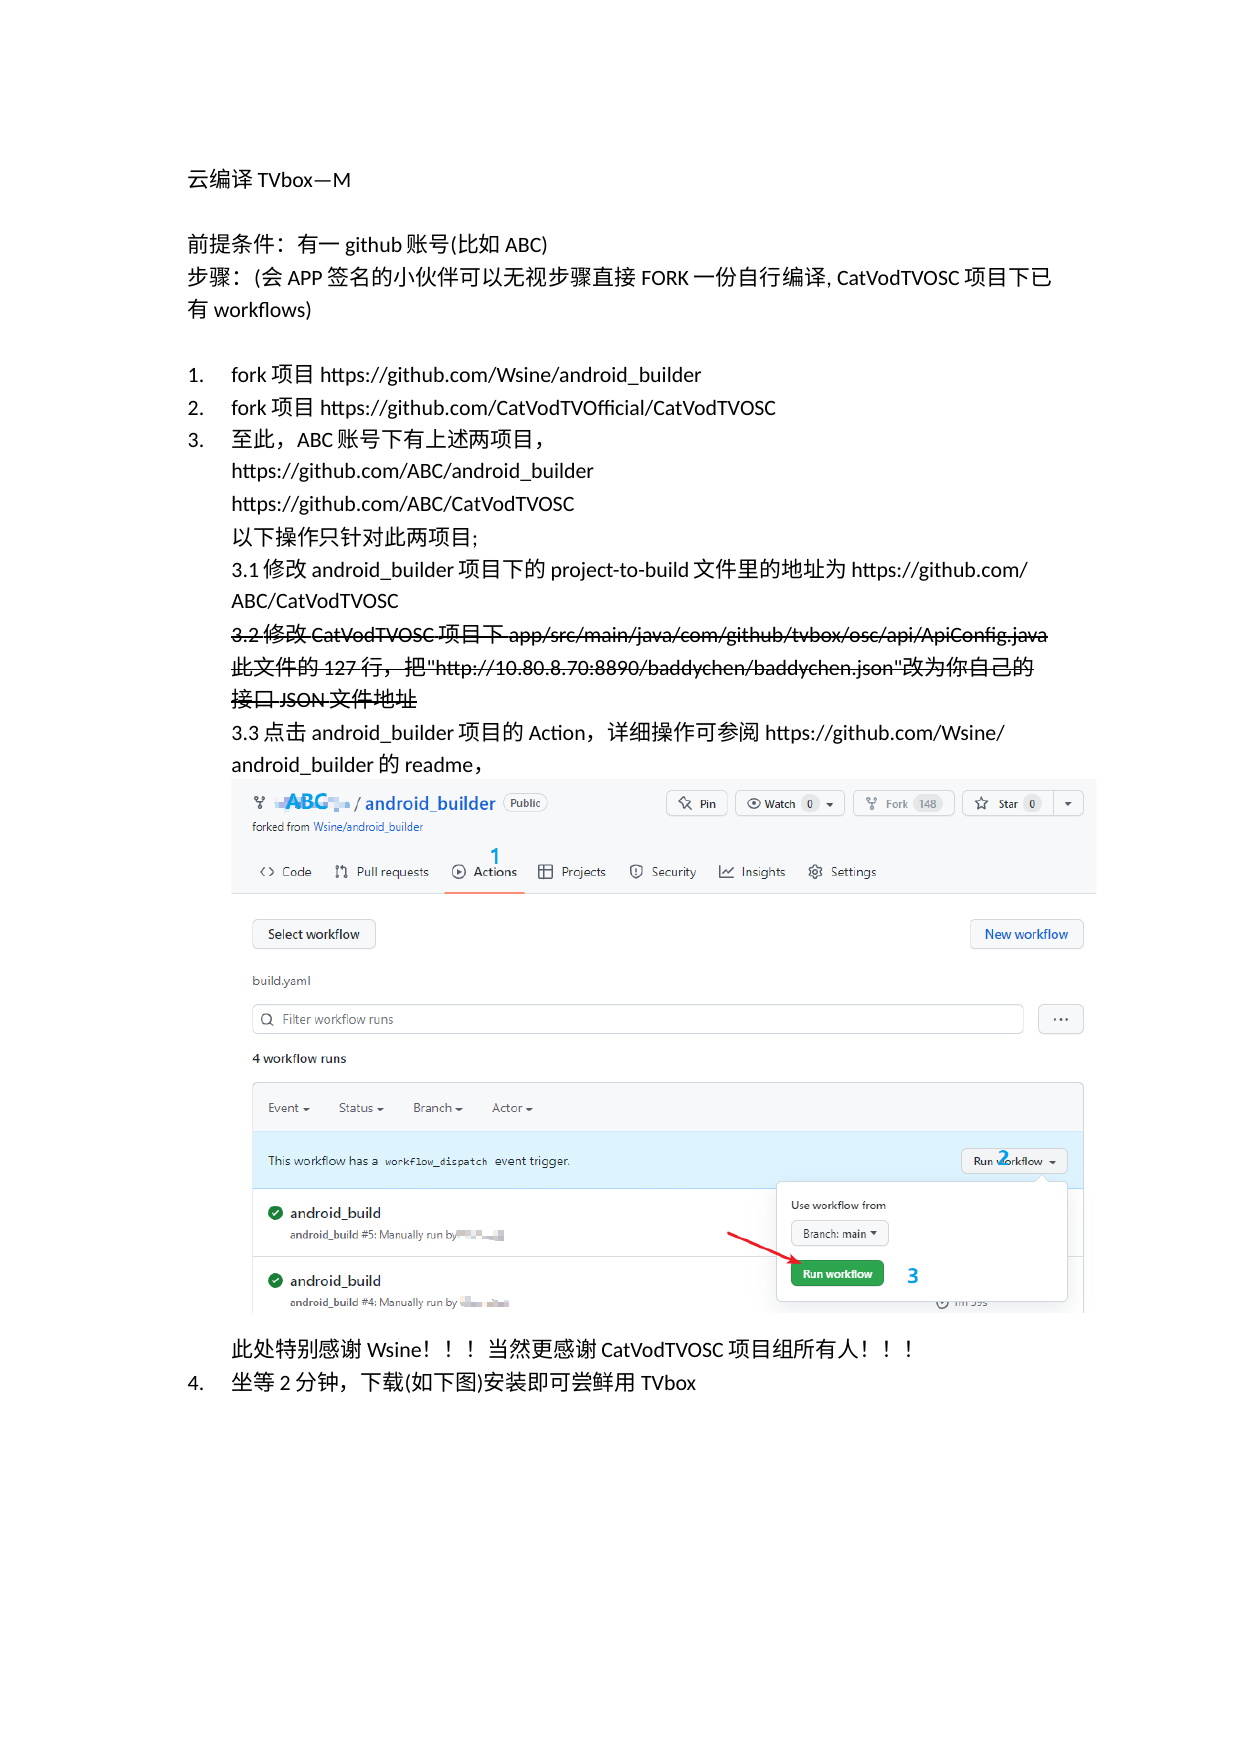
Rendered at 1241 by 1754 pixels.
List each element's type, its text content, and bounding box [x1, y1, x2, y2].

list 此处特别感谢Wsine！！！当然更感谢CatVodTVOSC项目组所有人！！！ [231, 1313, 1053, 1364]
list 3.2修改CatVodTVOSC项目下app/src/main/java/com/github/tvbox/osc/api/ApiConfig.java此文件的127行，把"http://10.80.8.70:8890/baddychen/baddychen.json"改为你自己的接口JSON文件地址 [231, 617, 1053, 714]
list 以下操作只针对此两项目; [231, 519, 1053, 552]
list fork 项目https://github.com/CatVodTVOfficial/CatVodTVOSC [187, 389, 1053, 422]
list 3.3点击android_builder项目的Action，详细操作可参阅https://github.com/Wsine/android_builder的readme， [231, 714, 1053, 779]
list https://github.com/ABC/android_builder [231, 454, 1053, 487]
list 坐等2分钟，下载(如下图)安装即可尝鲜用TVbox [187, 1364, 1053, 1397]
list https://github.com/ABC/CatVodTVOSC [231, 487, 1053, 519]
text 前提条件：有一github账号(比如ABC) [187, 227, 1053, 259]
list 至此，ABC账号下有上述两项目， [187, 422, 1053, 454]
list 3.1修改android_builder项目下的project-to-build文件里的地址为https://github.com/ABC/CatVodTVOSC [231, 552, 1053, 617]
list fork 项目https://github.com/Wsine/android_builder [187, 357, 1053, 389]
text 云编译TVbox—M [187, 162, 1053, 194]
picture [231, 779, 1097, 1313]
text 步骤：(会APP签名的小伙伴可以无视步骤直接FORK一份自行编译, CatVodTVOSC项目下已有workflows) [187, 259, 1053, 324]
